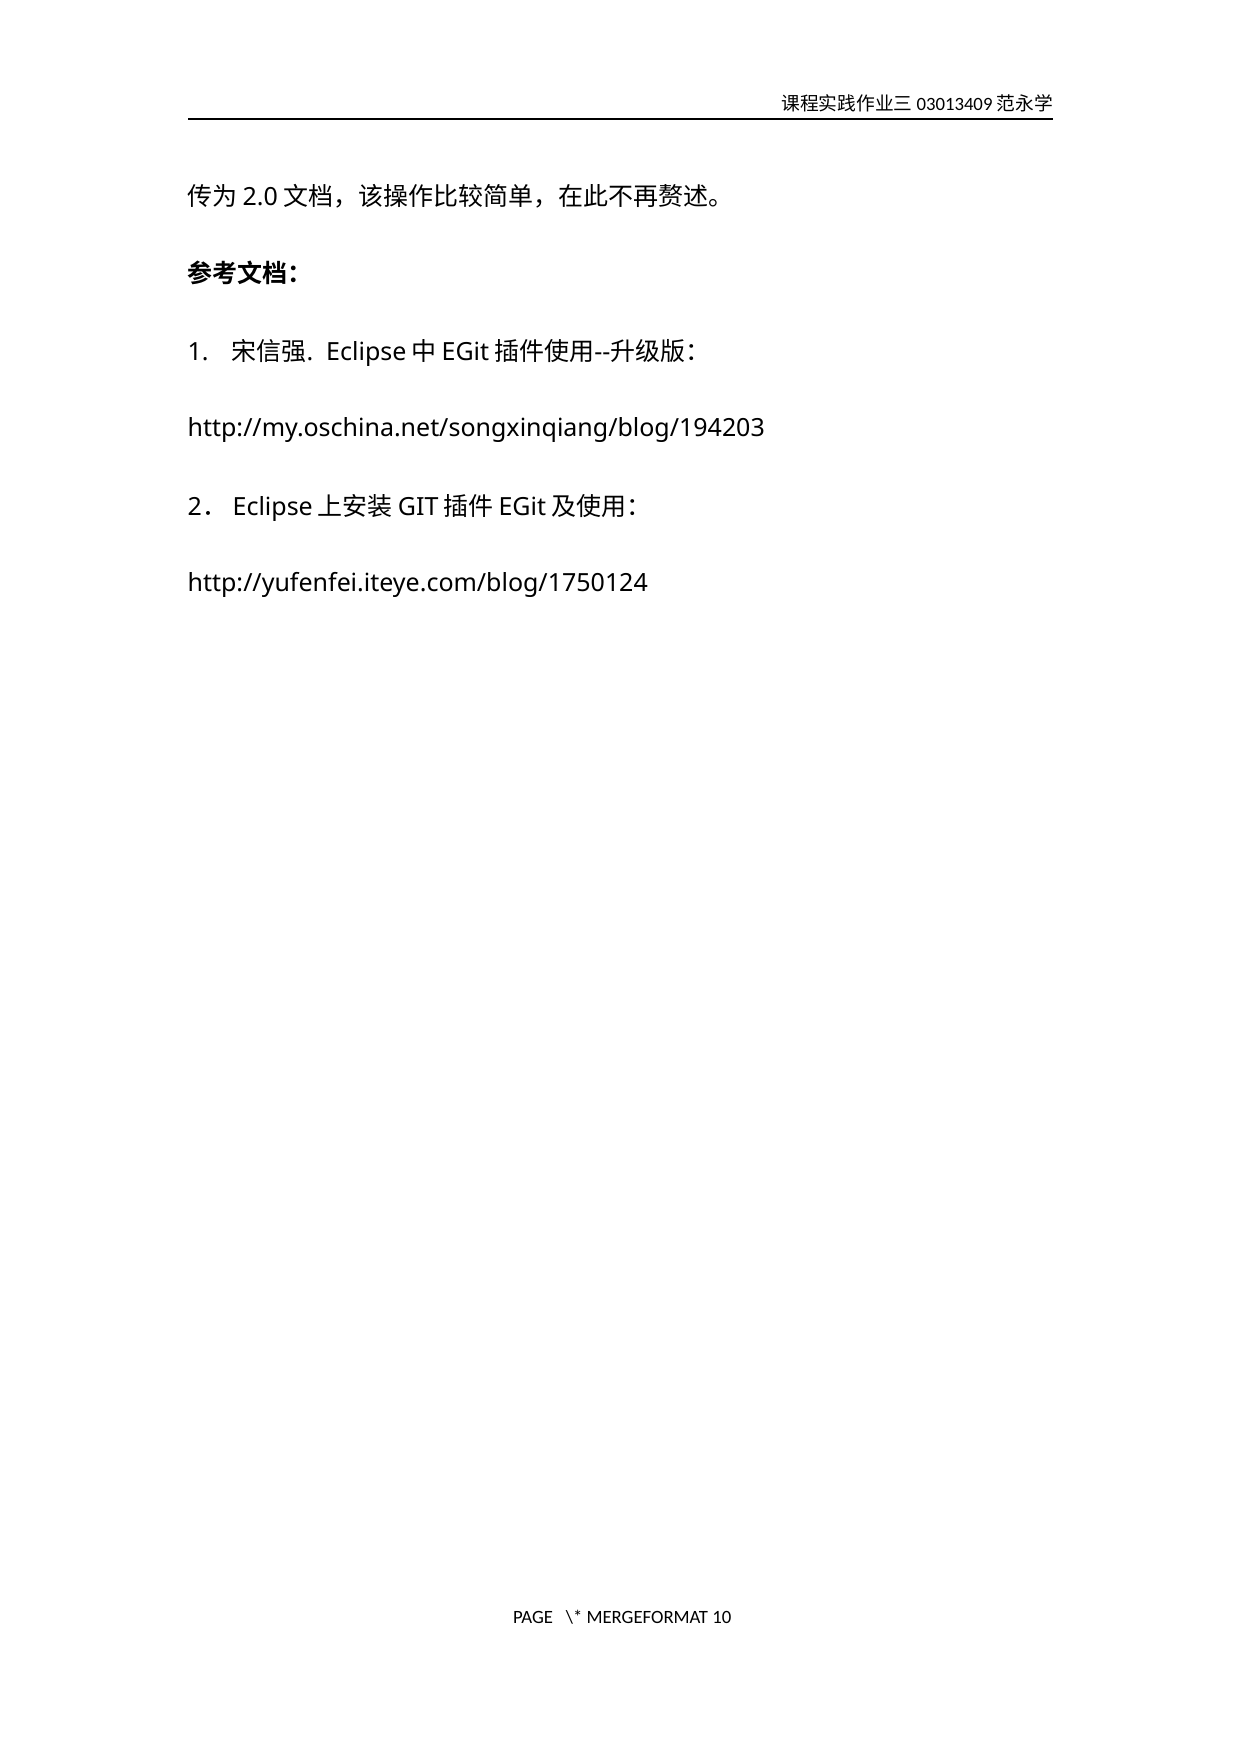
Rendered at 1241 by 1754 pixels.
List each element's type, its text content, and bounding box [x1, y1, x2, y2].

text 参考文档： [187, 239, 1053, 304]
text http://yufenfei.iteye.com/blog/1750124 [187, 549, 1053, 614]
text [187, 162, 1053, 227]
text 2． Eclipse上安装GIT插件EGit及使用： [187, 472, 1053, 537]
list 宋信强. Eclipse中EGit插件使用--升级版： [187, 317, 1053, 382]
text http://my.oschina.net/songxinqiang/blog/194203 [187, 394, 1053, 459]
